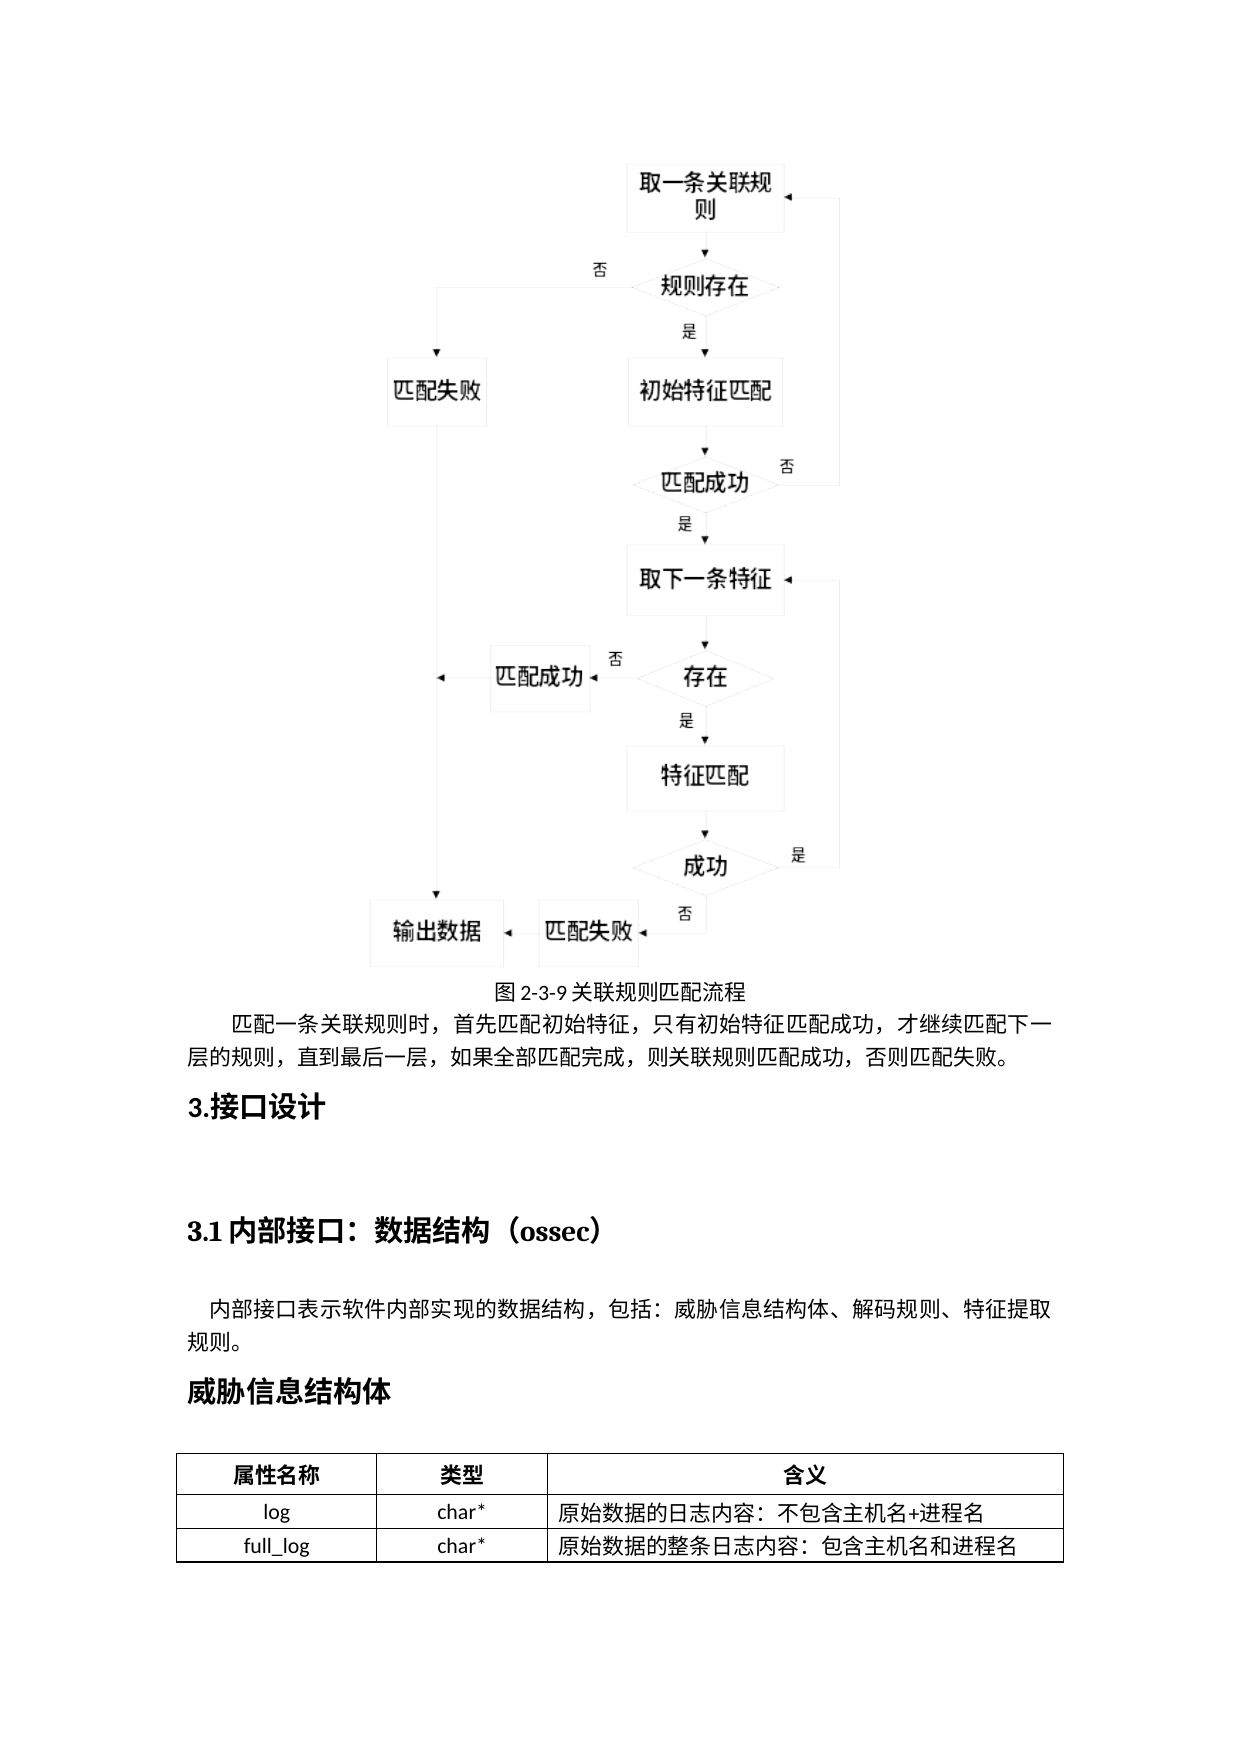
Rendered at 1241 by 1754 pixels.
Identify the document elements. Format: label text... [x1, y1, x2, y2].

table_header 类型 [377, 1454, 547, 1494]
table_header 属性名称 [177, 1454, 376, 1494]
table_cell char* [377, 1529, 547, 1561]
table_cell log [177, 1495, 376, 1528]
text 图2-3-9关联规则匹配流程 [187, 974, 1053, 1007]
table_cell 原始数据的整条日志内容：包含主机名和进程名 [548, 1529, 1063, 1561]
text 内部接口表示软件内部实现的数据结构，包括：威胁信息结构体、解码规则、特征提取规则。 [187, 1292, 1053, 1357]
table_cell full_log [177, 1529, 376, 1561]
subtitle 3.1内部接口：数据结构（ossec） [187, 1196, 1053, 1261]
table_cell 原始数据的日志内容：不包含主机名+进程名 [548, 1495, 1063, 1528]
subtitle 威胁信息结构体 [187, 1357, 1053, 1422]
table_header 含义 [548, 1454, 1063, 1494]
table_cell char* [377, 1495, 547, 1528]
text 匹配一条关联规则时，首先匹配初始特征，只有初始特征匹配成功，才继续匹配下一层的规则，直到最后一层，如果全部匹配完成，则关联规则匹配成功，否则匹配失败。 [187, 1007, 1053, 1072]
subtitle 3.接口设计 [187, 1072, 1053, 1137]
